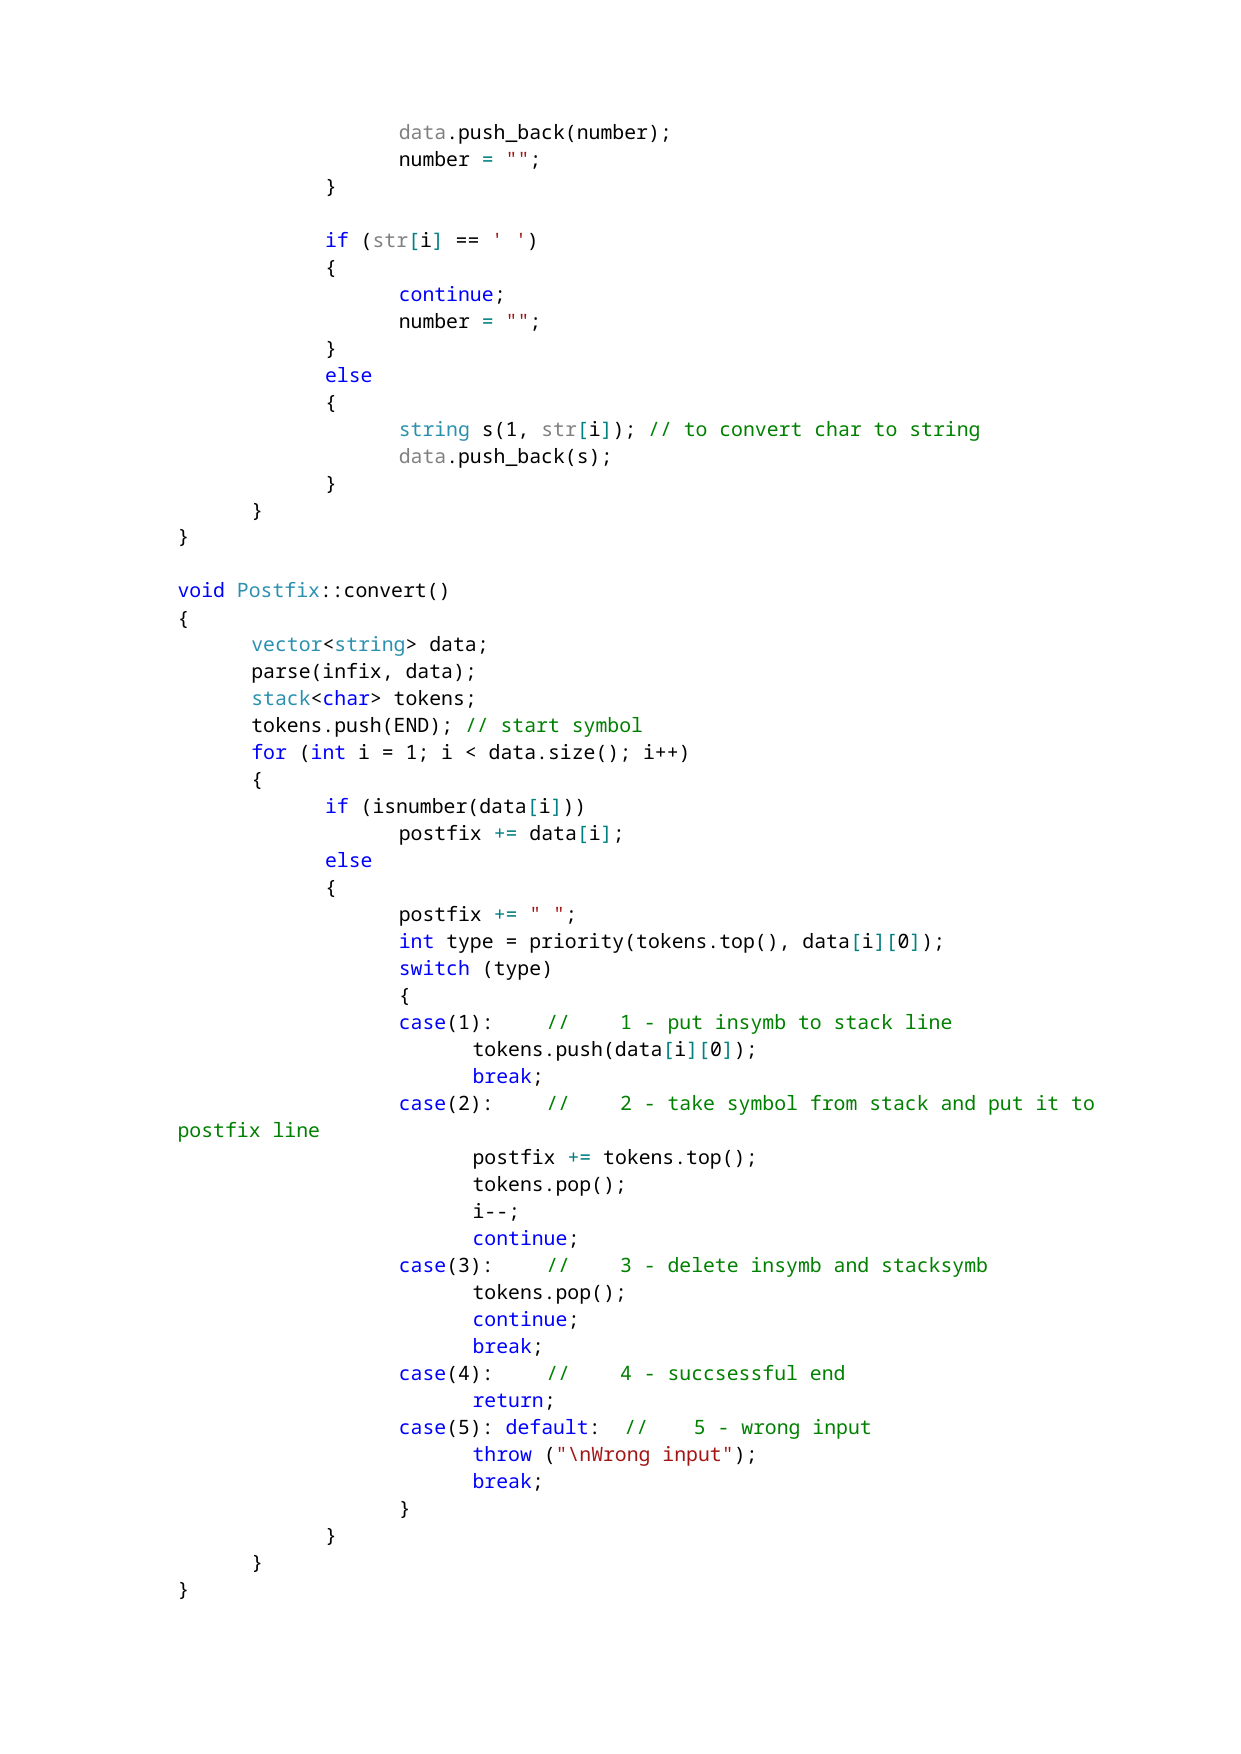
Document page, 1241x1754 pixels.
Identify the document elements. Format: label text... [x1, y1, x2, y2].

text tokens.push(END); // start symbol [177, 712, 1152, 739]
text for (int i = 1; i < data.size(); i++) [177, 739, 1152, 766]
text continue; [177, 280, 1152, 307]
text case(5): default: // 5 - wrong input [177, 1413, 1152, 1440]
text vector<string> data; [177, 631, 1152, 658]
text data.push_back(s); [177, 442, 1152, 469]
text tokens.push(data[i][0]); [177, 1035, 1152, 1062]
text postfix += data[i]; [177, 819, 1152, 847]
text case(3): // 3 - delete insymb and stacksymb [177, 1251, 1152, 1278]
text if (str[i] == ' ') [177, 226, 1152, 253]
text continue; [177, 1305, 1152, 1332]
text { [177, 766, 1152, 793]
text } [177, 1575, 1152, 1602]
text number = ""; [177, 145, 1152, 172]
text } [177, 1494, 1152, 1521]
text string s(1, str[i]); // to convert char to string [177, 415, 1152, 442]
text { [177, 604, 1152, 631]
text case(2): // 2 - take symbol from stack and put it to postfix line [177, 1089, 1152, 1143]
text } [177, 469, 1152, 496]
text break; [177, 1332, 1152, 1359]
text return; [177, 1386, 1152, 1413]
text else [177, 361, 1152, 388]
text case(1): // 1 - put insymb to stack line [177, 1008, 1152, 1035]
text data.push_back(number); [177, 118, 1152, 145]
text tokens.pop(); [177, 1278, 1152, 1305]
text continue; [177, 1224, 1152, 1251]
text parse(infix, data); [177, 658, 1152, 685]
text number = ""; [177, 307, 1152, 334]
text postfix += " "; [177, 901, 1152, 927]
text int type = priority(tokens.top(), data[i][0]); [177, 927, 1152, 954]
text postfix += tokens.top(); [177, 1143, 1152, 1170]
text break; [177, 1062, 1152, 1089]
text } [177, 1548, 1152, 1575]
text } [177, 496, 1152, 523]
text throw ("\nWrong input"); [177, 1440, 1152, 1467]
text { [177, 873, 1152, 901]
text void Postfix::convert() [177, 577, 1152, 604]
text case(4): // 4 - succsessful end [177, 1359, 1152, 1386]
text } [177, 172, 1152, 199]
text else [177, 847, 1152, 873]
text { [177, 981, 1152, 1008]
text } [177, 334, 1152, 361]
text if (isnumber(data[i])) [177, 793, 1152, 819]
text switch (type) [177, 954, 1152, 981]
text tokens.pop(); [177, 1170, 1152, 1197]
text { [177, 388, 1152, 415]
text { [177, 253, 1152, 280]
text i--; [177, 1197, 1152, 1224]
text } [177, 523, 1152, 550]
text stack<char> tokens; [177, 685, 1152, 712]
text break; [177, 1467, 1152, 1494]
text } [177, 1521, 1152, 1548]
